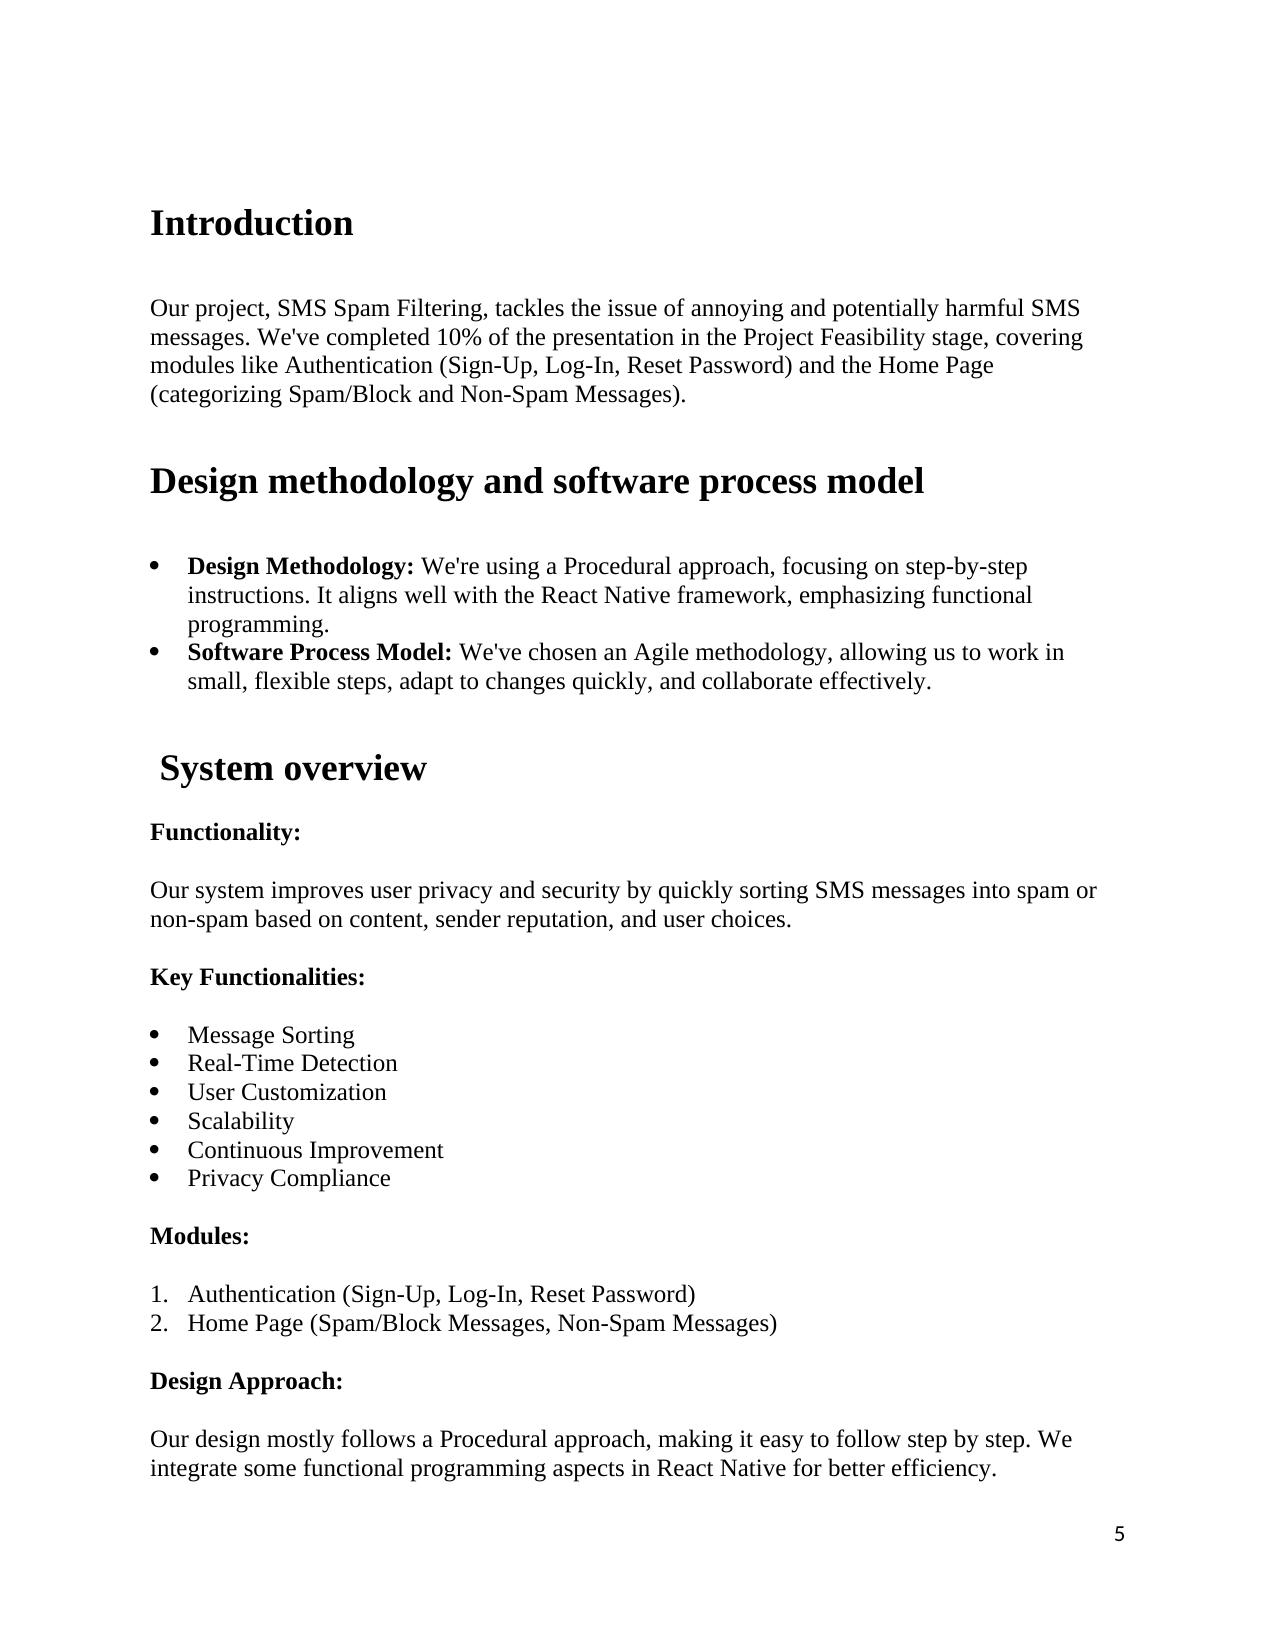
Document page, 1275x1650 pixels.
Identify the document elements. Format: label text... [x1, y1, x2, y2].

list Scalability [150, 1106, 1125, 1135]
text System overview [150, 745, 1125, 788]
list Privacy Compliance [150, 1163, 1125, 1192]
list Software Process Model: We've chosen an Agile methodology, allowing us to work in small, flexible steps, adapt to changes quickly, and collaborate effectively. [150, 637, 1125, 695]
list Home Page (Spam/Block Messages, Non-Spam Messages) [150, 1308, 1125, 1337]
text Our project, SMS Spam Filtering, tackles the issue of annoying and potentially harmful SMS messages. We've completed 10% of the presentation in the Project Feasibility stage, covering modules like Authentication (Sign-Up, Log-In, Reset Password) and the Home Page (categorizing Spam/Block and Non-Spam Messages). [150, 293, 1125, 408]
list Functionality: [150, 817, 1125, 846]
list Message Sorting [150, 1020, 1125, 1048]
list Key Functionalities: [150, 962, 1125, 991]
list Continuous Improvement [150, 1135, 1125, 1163]
list Authentication (Sign-Up, Log-In, Reset Password) [150, 1279, 1125, 1308]
list Design Approach: [150, 1366, 1125, 1395]
list Our design mostly follows a Procedural approach, making it easy to follow step by step. We integrate some functional programming aspects in React Native for better efficiency. [150, 1424, 1125, 1481]
list Real-Time Detection [150, 1048, 1125, 1077]
text Introduction [150, 200, 1125, 243]
list Our system improves user privacy and security by quickly sorting SMS messages into spam or non-spam based on content, sender reputation, and user choices. [150, 875, 1125, 933]
list User Customization [150, 1077, 1125, 1106]
list Modules: [150, 1221, 1125, 1250]
text Design methodology and software process model [150, 458, 1125, 501]
list Design Methodology: We're using a Procedural approach, focusing on step-by-step instructions. It aligns well with the React Native framework, emphasizing functional programming. [150, 551, 1125, 637]
